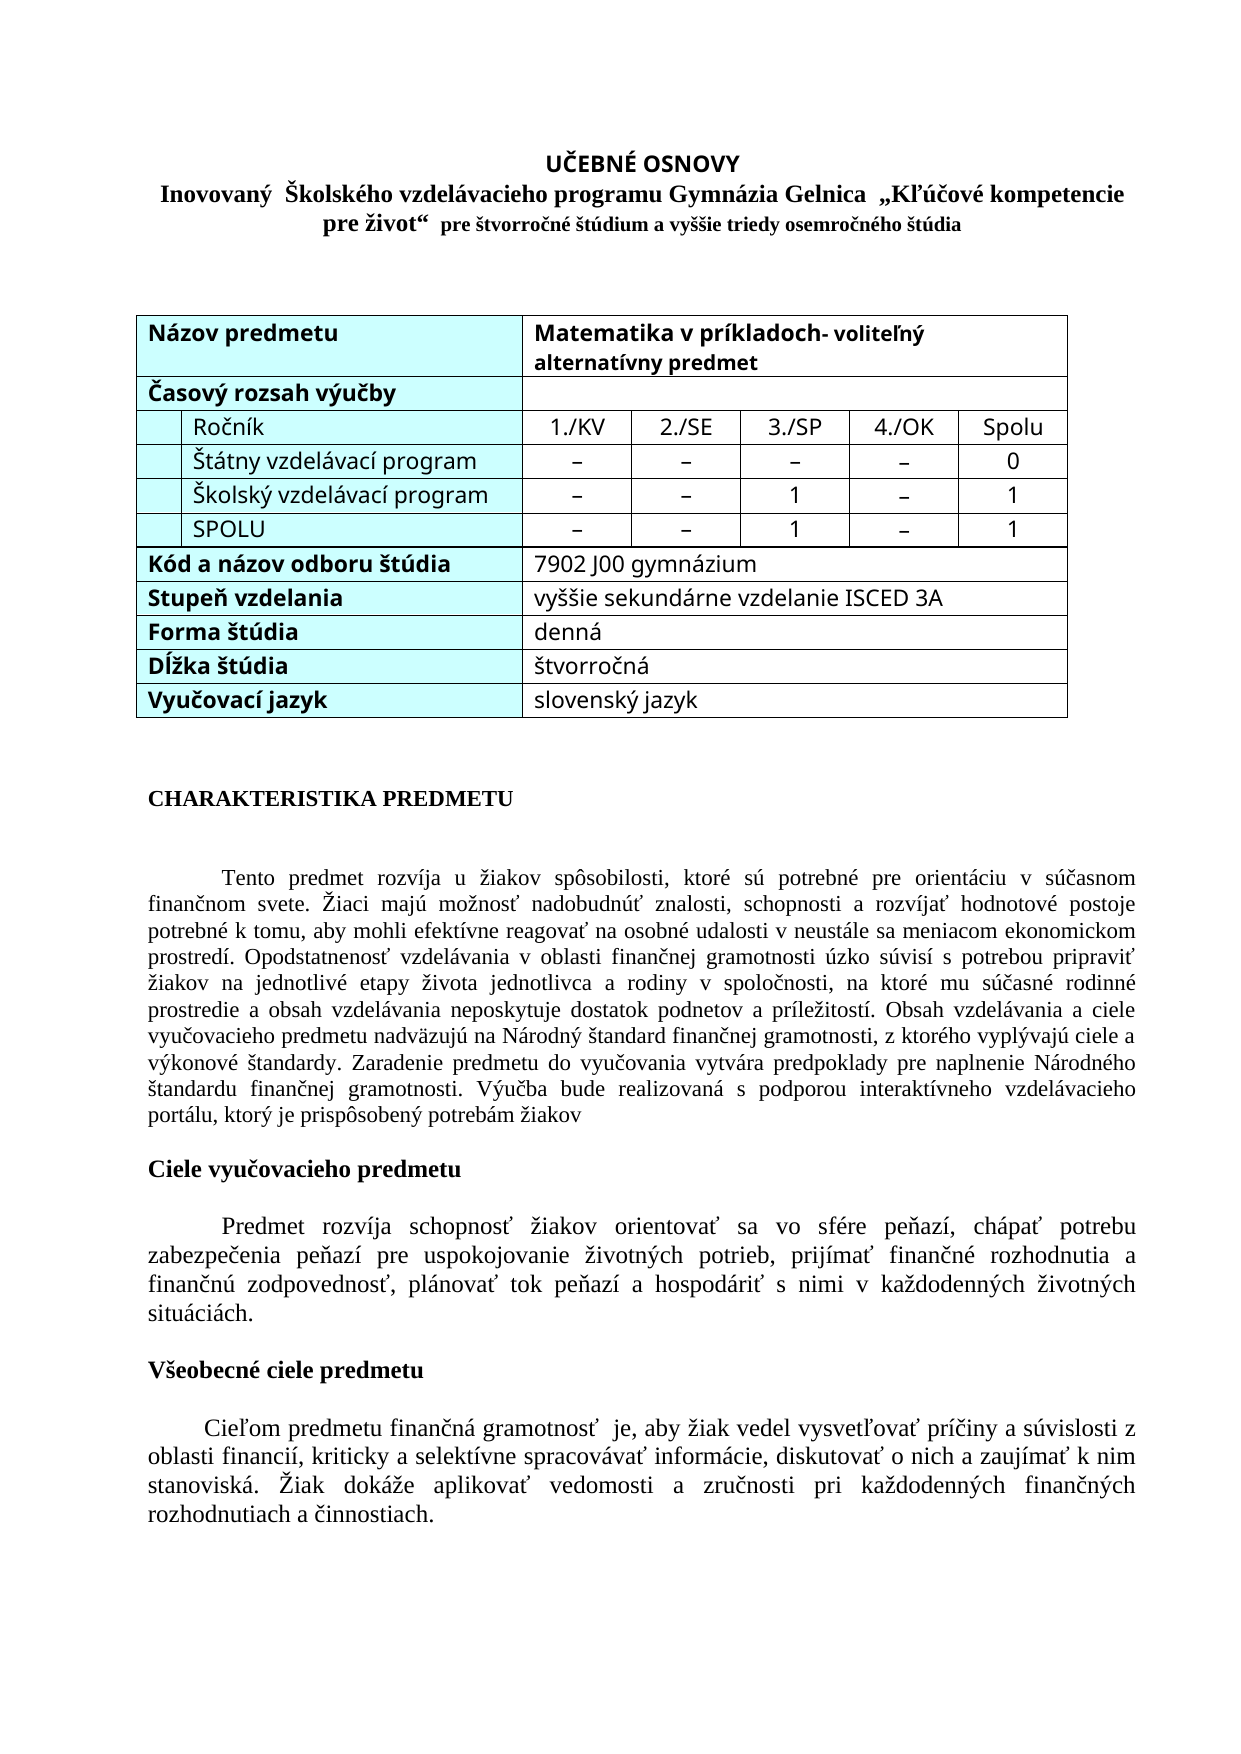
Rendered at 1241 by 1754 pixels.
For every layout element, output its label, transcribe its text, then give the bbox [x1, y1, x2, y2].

table_cell 1 [741, 514, 849, 546]
table_cell Časový rozsah výučby [137, 377, 522, 410]
table_cell – [850, 445, 958, 478]
table_cell Štátny vzdelávací program [182, 445, 522, 478]
table_cell – [523, 445, 631, 478]
table_cell – [632, 445, 740, 478]
table_cell Školský vzdelávací program [182, 479, 522, 512]
table_cell [523, 377, 1067, 410]
table_cell 1 [959, 479, 1067, 512]
table_cell – [850, 479, 958, 512]
table_cell Vyučovací jazyk [137, 684, 522, 717]
table_cell 1 [741, 479, 849, 512]
text Inovovaný Školského vzdelávacieho programu Gymnázia Gelnica „Kľúčové kompetencie pre život“ pre štvorročné štúdium a vyššie triedy osemročného štúdia [148, 179, 1137, 236]
table_cell SPOLU [182, 514, 522, 546]
table_cell 1./KV [523, 411, 631, 444]
table_cell Stupeň vzdelania [137, 582, 522, 614]
text UČEBNÉ OSNOVY [148, 148, 1137, 179]
text Tento predmet rozvíja u žiakov spôsobilosti, ktoré sú potrebné pre orientáciu v súčasnom finančnom svete. Žiaci majú možnosť nadobudnúť znalosti, schopnosti a rozvíjať hodnotové postoje potrebné k tomu, aby mohli efektívne reagovať na osobné udalosti v neustále sa meniacom ekonomickom prostredí. Opodstatnenosť vzdelávania v oblasti finančnej gramotnosti úzko súvisí s potrebou pripraviť žiakov na jednotlivé etapy života jednotlivca a rodiny v spoločnosti, na ktoré mu súčasné rodinné prostredie a obsah vzdelávania neposkytuje dostatok podnetov a príležitostí. Obsah vzdelávania a ciele vyučovacieho predmetu nadväzujú na Národný štandard finančnej gramotnosti, z ktorého vyplývajú ciele a výkonové štandardy. Zaradenie predmetu do vyučovania vytvára predpoklady pre naplnenie Národného štandardu finančnej gramotnosti. Výučba bude realizovaná s podporou interaktívneho vzdelávacieho portálu, ktorý je prispôsobený potrebám žiakov [148, 864, 1137, 1128]
table_cell Ročník [182, 411, 522, 444]
table_cell 3./SP [741, 411, 849, 444]
table_header Názov predmetu [137, 316, 522, 376]
text Ciele vyučovacieho predmetu [148, 1154, 1137, 1183]
table_cell – [523, 479, 631, 512]
table_cell 2./SE [632, 411, 740, 444]
text Predmet rozvíja schopnosť žiakov orientovať sa vo sfére peňazí, chápať potrebu zabezpečenia peňazí pre uspokojovanie životných potrieb, prijímať finančné rozhodnutia a finančnú zodpovednosť, plánovať tok peňazí a hospodáriť s nimi v každodenných životných situáciách. [148, 1211, 1137, 1326]
table_cell Dĺžka štúdia [137, 650, 522, 683]
table_cell – [632, 514, 740, 546]
table_cell [137, 411, 181, 444]
table_header Matematika v príkladoch- voliteľný alternatívny predmet [523, 316, 1067, 376]
text CHARAKTERISTIKA PREDMETU [148, 785, 1137, 811]
table_cell Spolu [959, 411, 1067, 444]
table_cell Forma štúdia [137, 616, 522, 649]
table_cell [137, 479, 181, 512]
table_cell – [850, 514, 958, 546]
table_cell 0 [959, 445, 1067, 478]
table_cell – [523, 514, 631, 546]
text Cieľom predmetu finančná gramotnosť je, aby žiak vedel vysvetľovať príčiny a súvislosti z oblasti financií, kriticky a selektívne spracovávať informácie, diskutovať o nich a zaujímať k nim stanoviská. Žiak dokáže aplikovať vedomosti a zručnosti pri každodenných finančných rozhodnutiach a činnostiach. [148, 1413, 1137, 1528]
table_cell – [632, 479, 740, 512]
table_cell vyššie sekundárne vzdelanie ISCED 3A [523, 582, 1067, 614]
table_cell – [741, 445, 849, 478]
table_cell štvorročná [523, 650, 1067, 683]
text Všeobecné ciele predmetu [148, 1355, 1137, 1384]
table_cell 7902 J00 gymnázium [523, 548, 1067, 581]
table_cell slovenský jazyk [523, 684, 1067, 717]
table_cell Kód a názov odboru štúdia [137, 548, 522, 581]
table_cell denná [523, 616, 1067, 649]
table_cell 4./OK [850, 411, 958, 444]
table_cell [137, 514, 181, 546]
table_cell 1 [959, 514, 1067, 546]
table_cell [137, 445, 181, 478]
